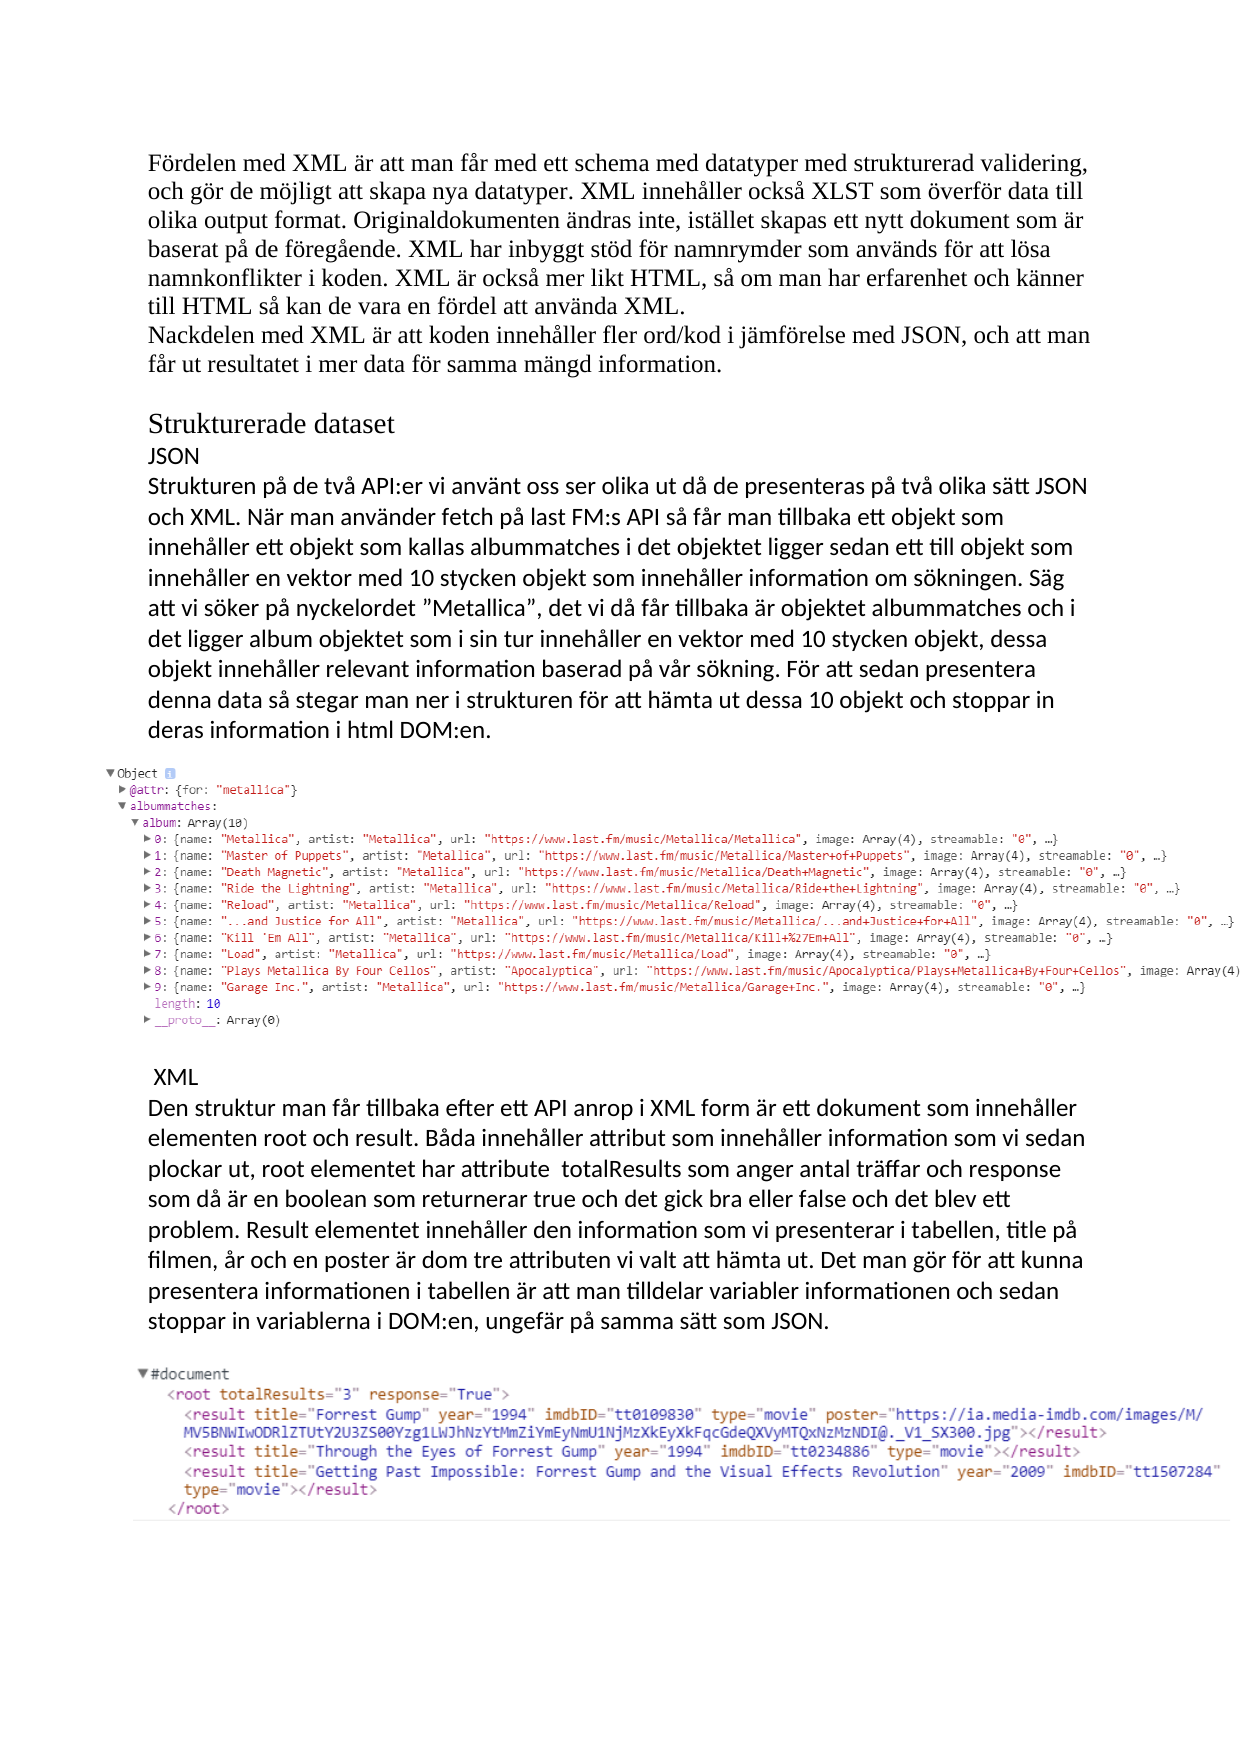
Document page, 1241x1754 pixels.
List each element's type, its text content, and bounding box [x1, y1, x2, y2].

text JSON [148, 440, 1093, 470]
text XML [148, 1061, 1093, 1092]
text Den struktur man får tillbaka efter ett API anrop i XML form är ett dokument som innehåller elementen root och result. Båda innehåller attribut som innehåller information som vi sedan plockar ut, root elementet har attribute totalResults som anger antal träffar och response som då är en boolean som returnerar true och det gick bra eller false och det blev ett problem. Result elementet innehåller den information som vi presenterar i tabellen, title på filmen, år och en poster är dom tre attributen vi valt att hämta ut. Det man gör för att kunna presentera informationen i tabellen är att man tilldelar variabler informationen och sedan stoppar in variablerna i DOM:en, ungefär på samma sätt som JSON. [148, 1092, 1093, 1336]
text Strukturerade dataset [148, 406, 1093, 440]
picture [133, 1364, 1231, 1521]
text Fördelen med XML är att man får med ett schema med datatyper med strukturerad validering, och gör de möjligt att skapa nya datatyper. XML innehåller också XLST som överför data till olika output format. Originaldokumenten ändras inte, istället skapas ett nytt dokument som är baserat på de föregående. XML har inbyggt stöd för namnrymder som används för att lösa namnkonflikter i koden. XML är också mer likt HTML, så om man har erfarenhet och känner till HTML så kan de vara en fördel att använda XML. [148, 148, 1093, 320]
text Strukturen på de två API:er vi använt oss ser olika ut då de presenteras på två olika sätt JSON och XML. När man använder fetch på last FM:s API så får man tillbaka ett objekt som innehåller ett objekt som kallas albummatches i det objektet ligger sedan ett till objekt som innehåller en vektor med 10 stycken objekt som innehåller information om sökningen. Säg att vi söker på nyckelordet ”Metallica”, det vi då får tillbaka är objektet albummatches och i det ligger album objektet som i sin tur innehåller en vektor med 10 stycken objekt, dessa objekt innehåller relevant information baserad på vår sökning. För att sedan presentera denna data så stegar man ner i strukturen för att hämta ut dessa 10 objekt och stoppar in deras information i html DOM:en. [148, 470, 1093, 745]
text Nackdelen med XML är att koden innehåller fler ord/kod i jämförelse med JSON, och att man får ut resultatet i mer data för samma mängd information. [148, 320, 1093, 378]
picture [104, 767, 1241, 1029]
